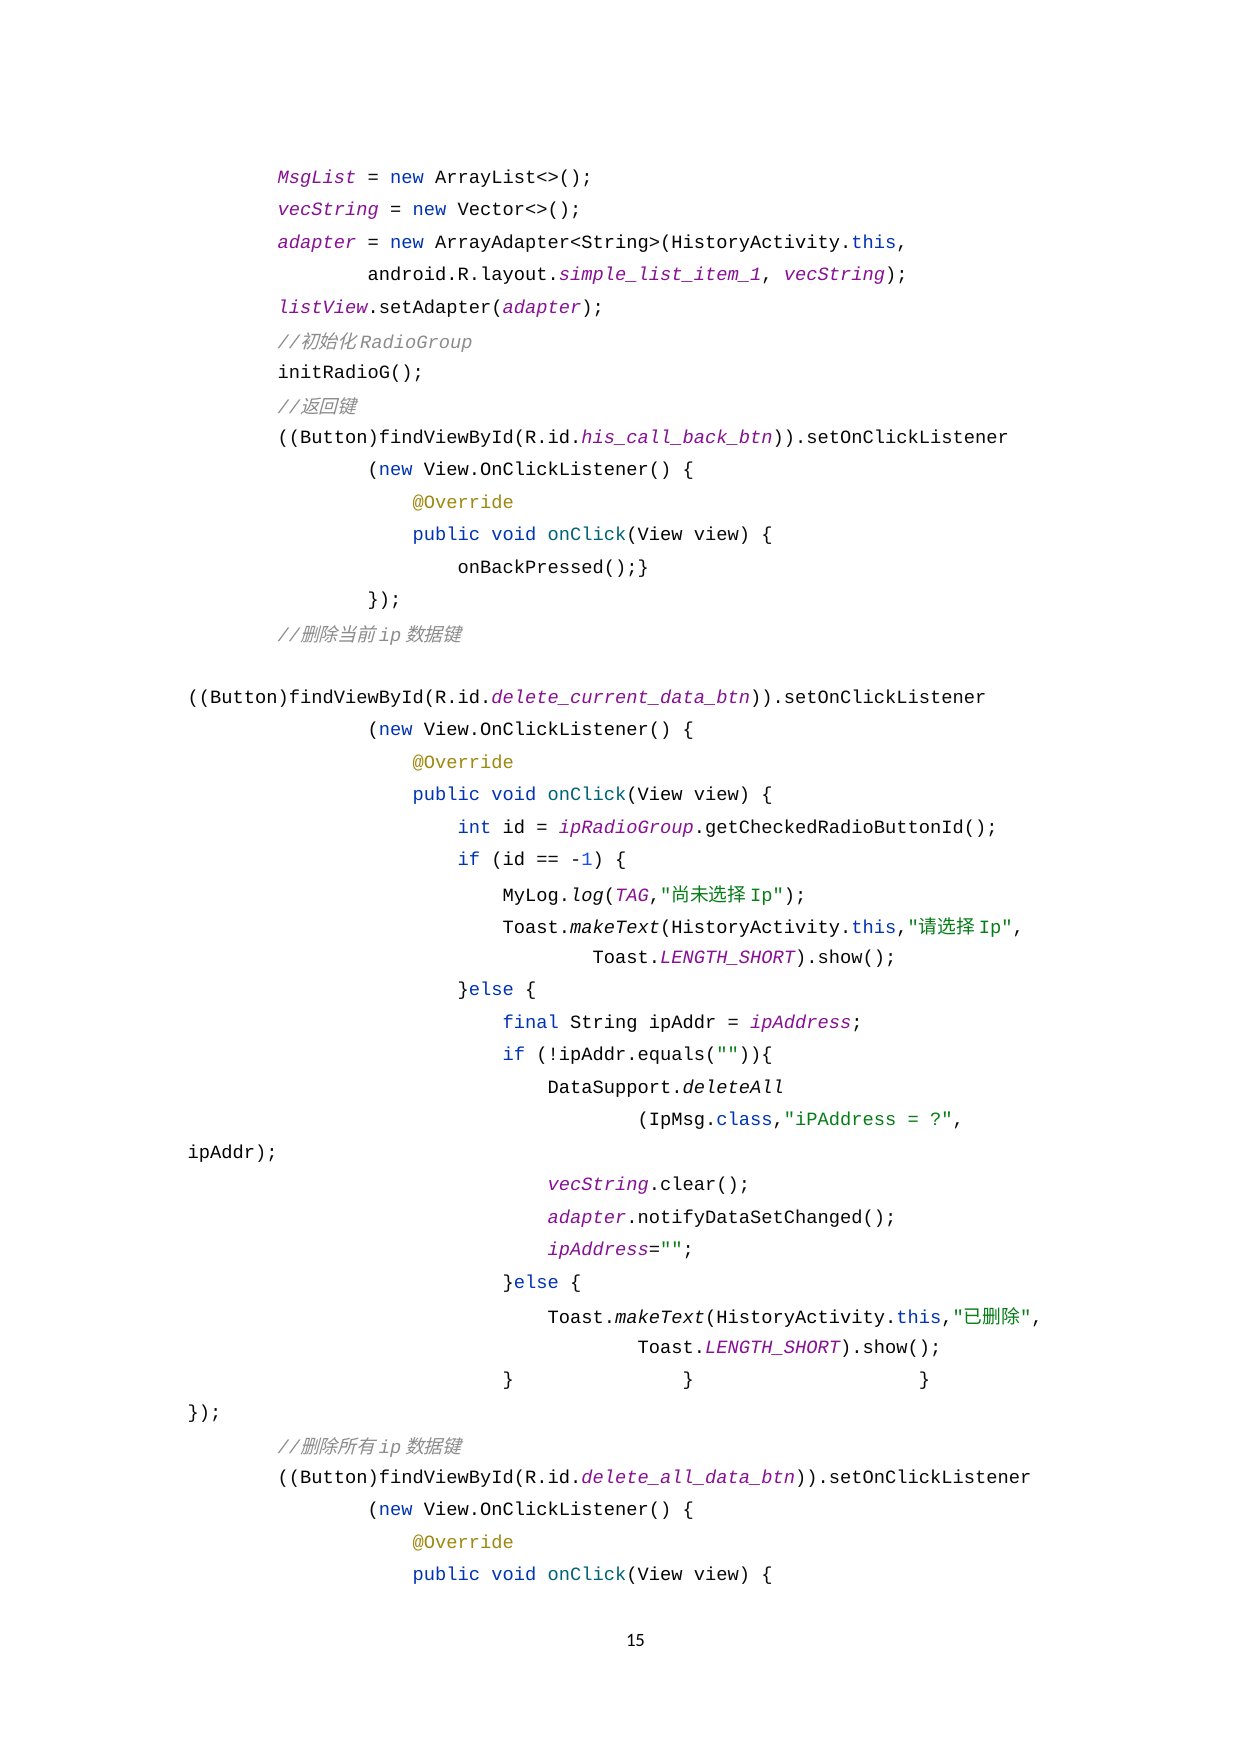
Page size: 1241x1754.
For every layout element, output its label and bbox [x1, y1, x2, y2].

text [187, 162, 1053, 1592]
